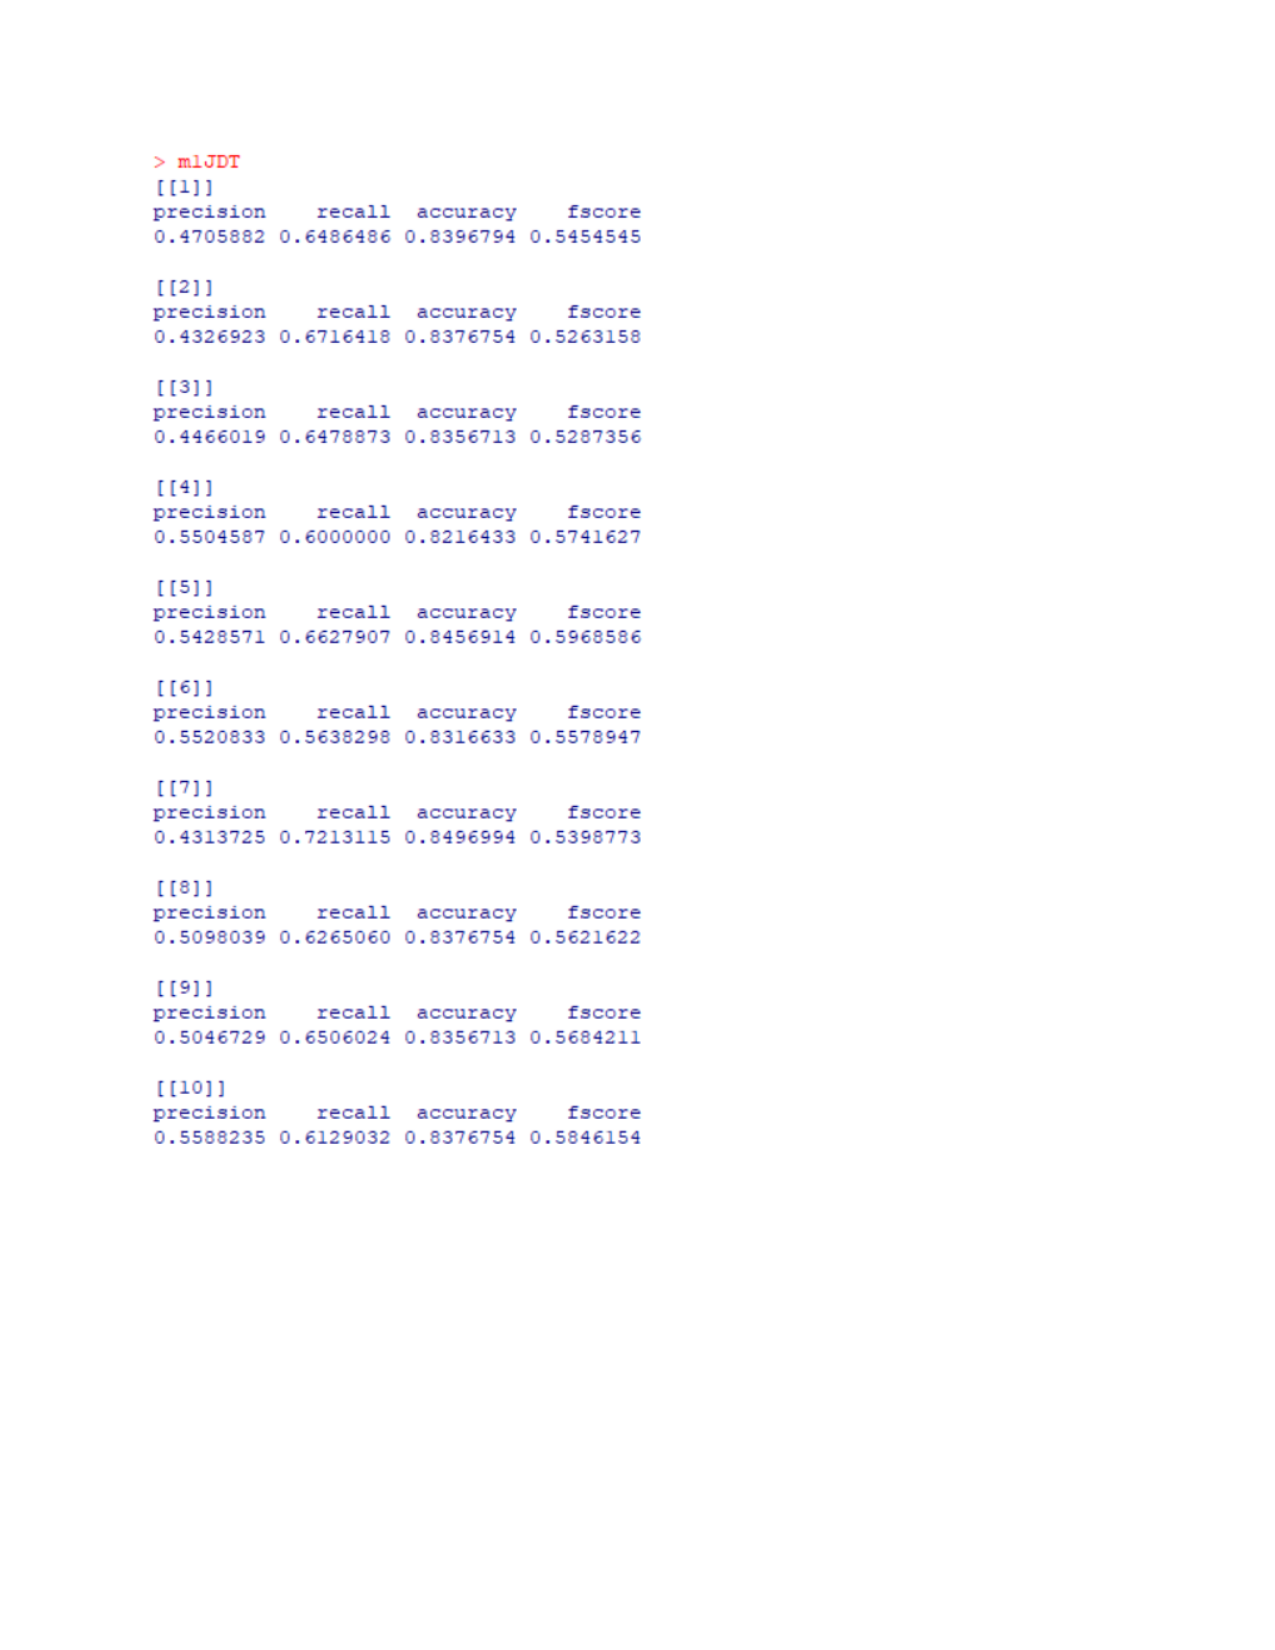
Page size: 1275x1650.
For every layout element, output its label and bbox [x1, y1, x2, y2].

picture [150, 150, 690, 1174]
